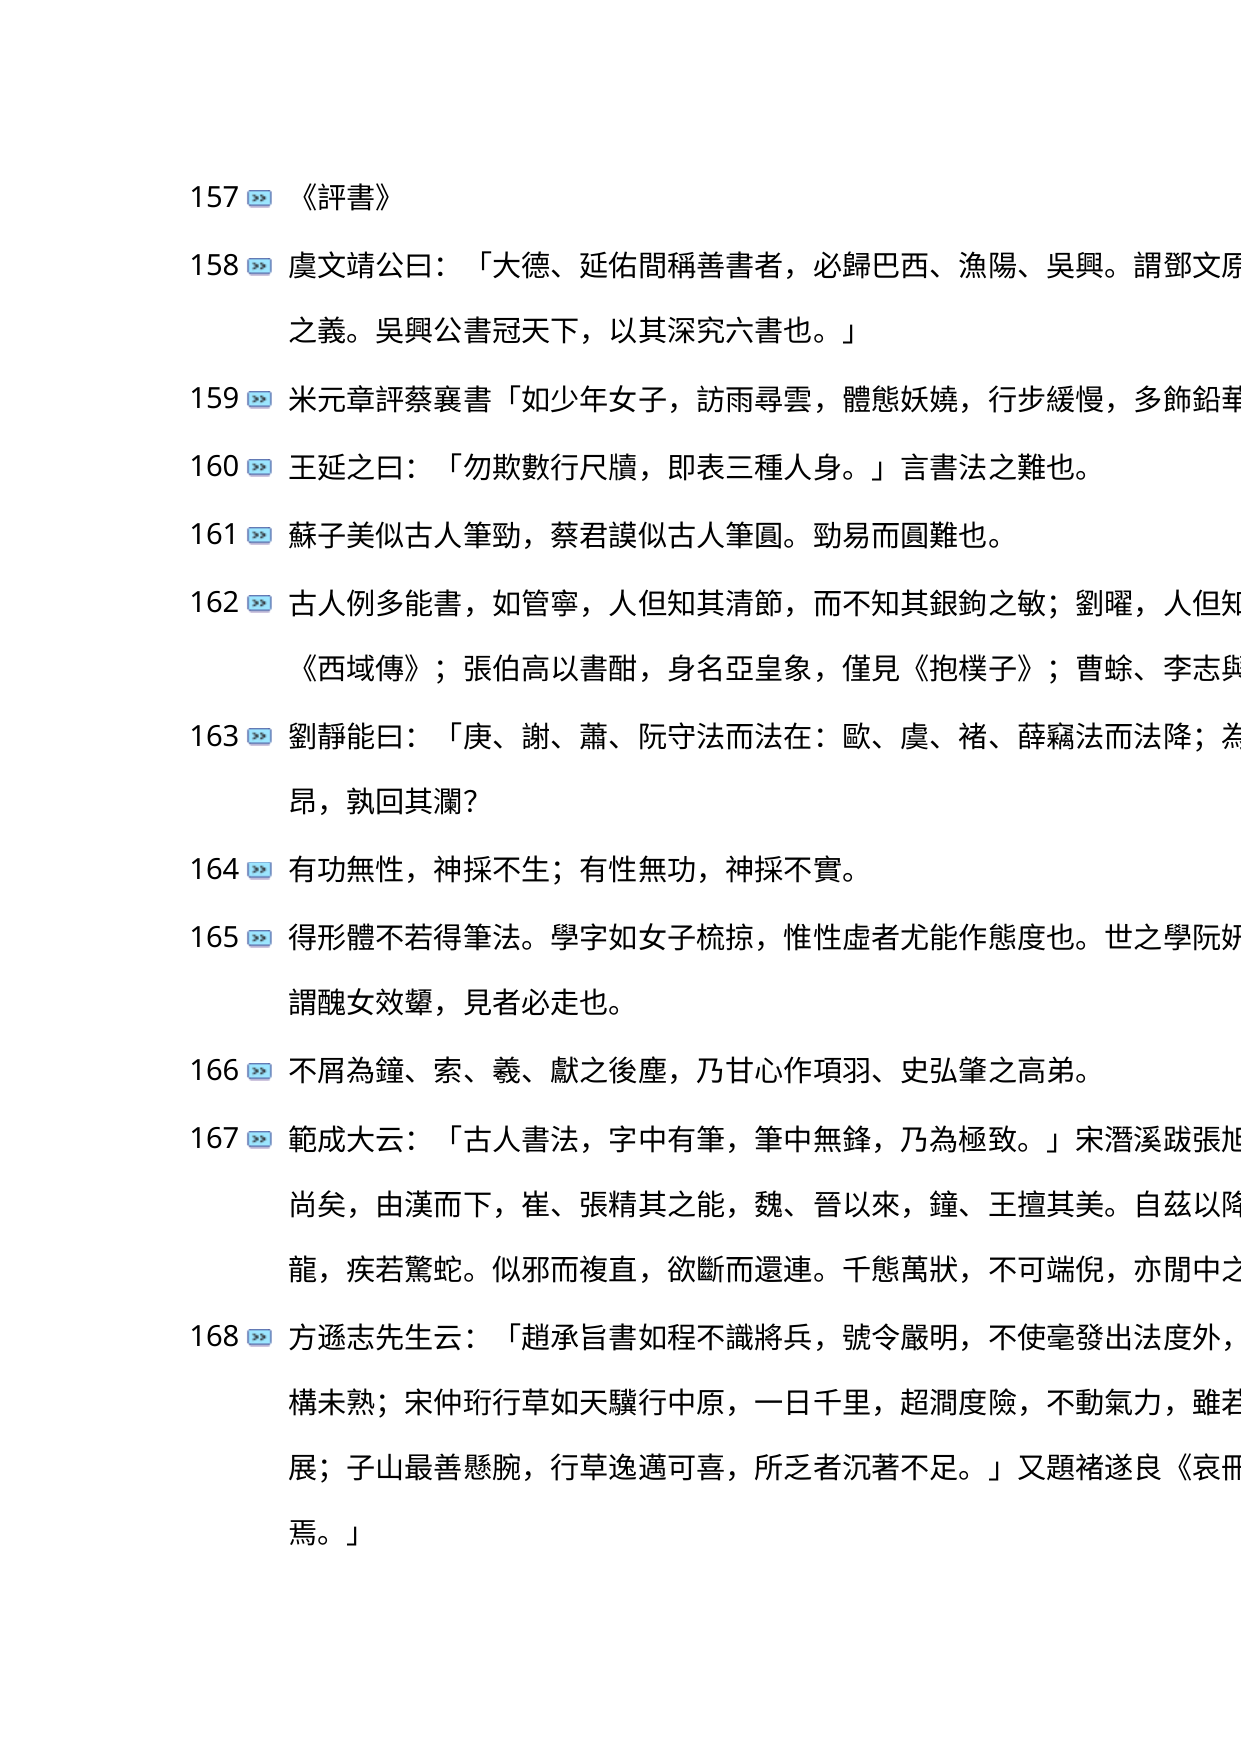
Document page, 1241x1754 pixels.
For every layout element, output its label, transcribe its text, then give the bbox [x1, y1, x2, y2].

table_cell 168 [188, 1301, 286, 1564]
table_cell 不屑為鐘、索、羲、獻之後塵，乃甘心作項羽、史弘肇之高弟。 [286, 1035, 1240, 1103]
table_cell 古人例多能書，如管寧，人但知其清節，而不知其銀鉤之敏；劉曜，人但知其獰凶，而不知其章時之工；又有能書而姓名不著者。後漢錦車馮夫人名嫽，善史書，僅見《西域傳》；張伯高以書酣，身名亞皇象，僅見《抱樸子》；曹蜍、李志與右軍同時，書亦爭衡，其人不足稱耳。 [286, 568, 1240, 701]
picture [246, 1131, 272, 1149]
picture [246, 1329, 272, 1347]
table_cell 161 [188, 500, 286, 568]
picture [246, 595, 272, 613]
table_cell 157 [188, 162, 286, 230]
picture [246, 391, 272, 409]
table_cell 範成大云：「古人書法，字中有筆，筆中無鋒，乃為極致。」宋潛溪跋張旭《酒德頌》云：「出幽入明，殆類鬼神雷電。」信然。 趙秉文作《草書集韻序》曰：「草書尚矣，由漢而下，崔、張精其之能，魏、晉以來，鐘、王擅其美。自茲以降，代不乏人。夫其徘徊閒雅之容，飛走流柱之勢，驚竦峭拔之氣，卓犖跌岩之志，矯若游龍，疾若驚蛇。似邪而複直，欲斷而還連。千態萬狀，不可端倪，亦閒中之一樂也。」 [286, 1103, 1240, 1301]
table_cell 米元章評蔡襄書「如少年女子，訪雨尋雲，體態妖嬈，行步緩慢，多飾鉛華。」 [286, 363, 1240, 431]
table_cell 163 [188, 701, 286, 834]
table_cell 虞文靖公曰：「大德、延佑間稱善書者，必歸巴西、漁陽、吳興。謂鄧文原、鮮於樞與趙榮祿也。然鄧書太枯，鮮於太俗，豈能子昂萬一也。魏晉以來，未嘗不通六書之義。吳興公書冠天下，以其深究六書也。」 [286, 230, 1240, 363]
table_cell 得形體不若得筆法。學字如女子梳掠，惟性虛者尤能作態度也。世之學阮妍者，不得其骨力婉媚，惟見攣拳委曲；學薄紹之者，不得其批妍淵微，徒見其經營險急。所謂醜女效顰，見者必走也。 [286, 902, 1240, 1035]
table_cell 167 [188, 1103, 286, 1301]
table_cell 蘇子美似古人筆勁，蔡君謨似古人筆圓。勁易而圓難也。 [286, 500, 1240, 568]
picture [246, 862, 272, 880]
table_cell 162 [188, 568, 286, 701]
picture [246, 258, 272, 276]
picture [246, 459, 272, 477]
table_cell 《評書》 [286, 162, 1240, 230]
table_cell 王延之曰：「勿欺數行尺牘，即表三種人身。」言書法之難也。 [286, 431, 1240, 499]
picture [246, 728, 272, 746]
picture [246, 527, 272, 545]
picture [246, 190, 272, 208]
table_cell 有功無性，神採不生；有性無功，神採不實。 [286, 834, 1240, 902]
picture [246, 930, 272, 948]
table_cell 劉靜能曰：「庚、謝、蕭、阮守法而法在：歐、虞、褚、薛竊法而法降；為黃、米諸公之放蕩，猶持法外之意；周、吳輩則慢法矣。下而至張即之怪誕百出。」不有子昂，孰回其瀾？ [286, 701, 1240, 834]
table_cell 164 [188, 834, 286, 902]
table_cell 165 [188, 902, 286, 1035]
table_cell 158 [188, 230, 286, 363]
table_cell 160 [188, 431, 286, 499]
table_cell 166 [188, 1035, 286, 1103]
table_cell 159 [188, 363, 286, 431]
table_cell 方遜志先生云：「趙承旨書如程不識將兵，號令嚴明，不使毫發出法度外，故動無遺失；鮮於太常如漁陽健兒，姿體充偉而少韻度；康里公如攣雛出巢，神採可愛而結構未熟；宋仲珩行草如天驥行中原，一日千里，超澗度險，不動氣力，雖若不可縱跡，而馳驟必合程度。」又云：「子昂妙在行草，奕奕得晉升人韻度，所乏者格力不展；子山最善懸腕，行草逸邁可喜，所乏者沉著不足。」又題褚遂良《哀冊》云：「古人所為，常使意勝於法，而後世常法勝於意。夫書亦六藝之一，大儒未嘗不留心焉。」 [286, 1301, 1240, 1564]
picture [246, 1063, 272, 1081]
